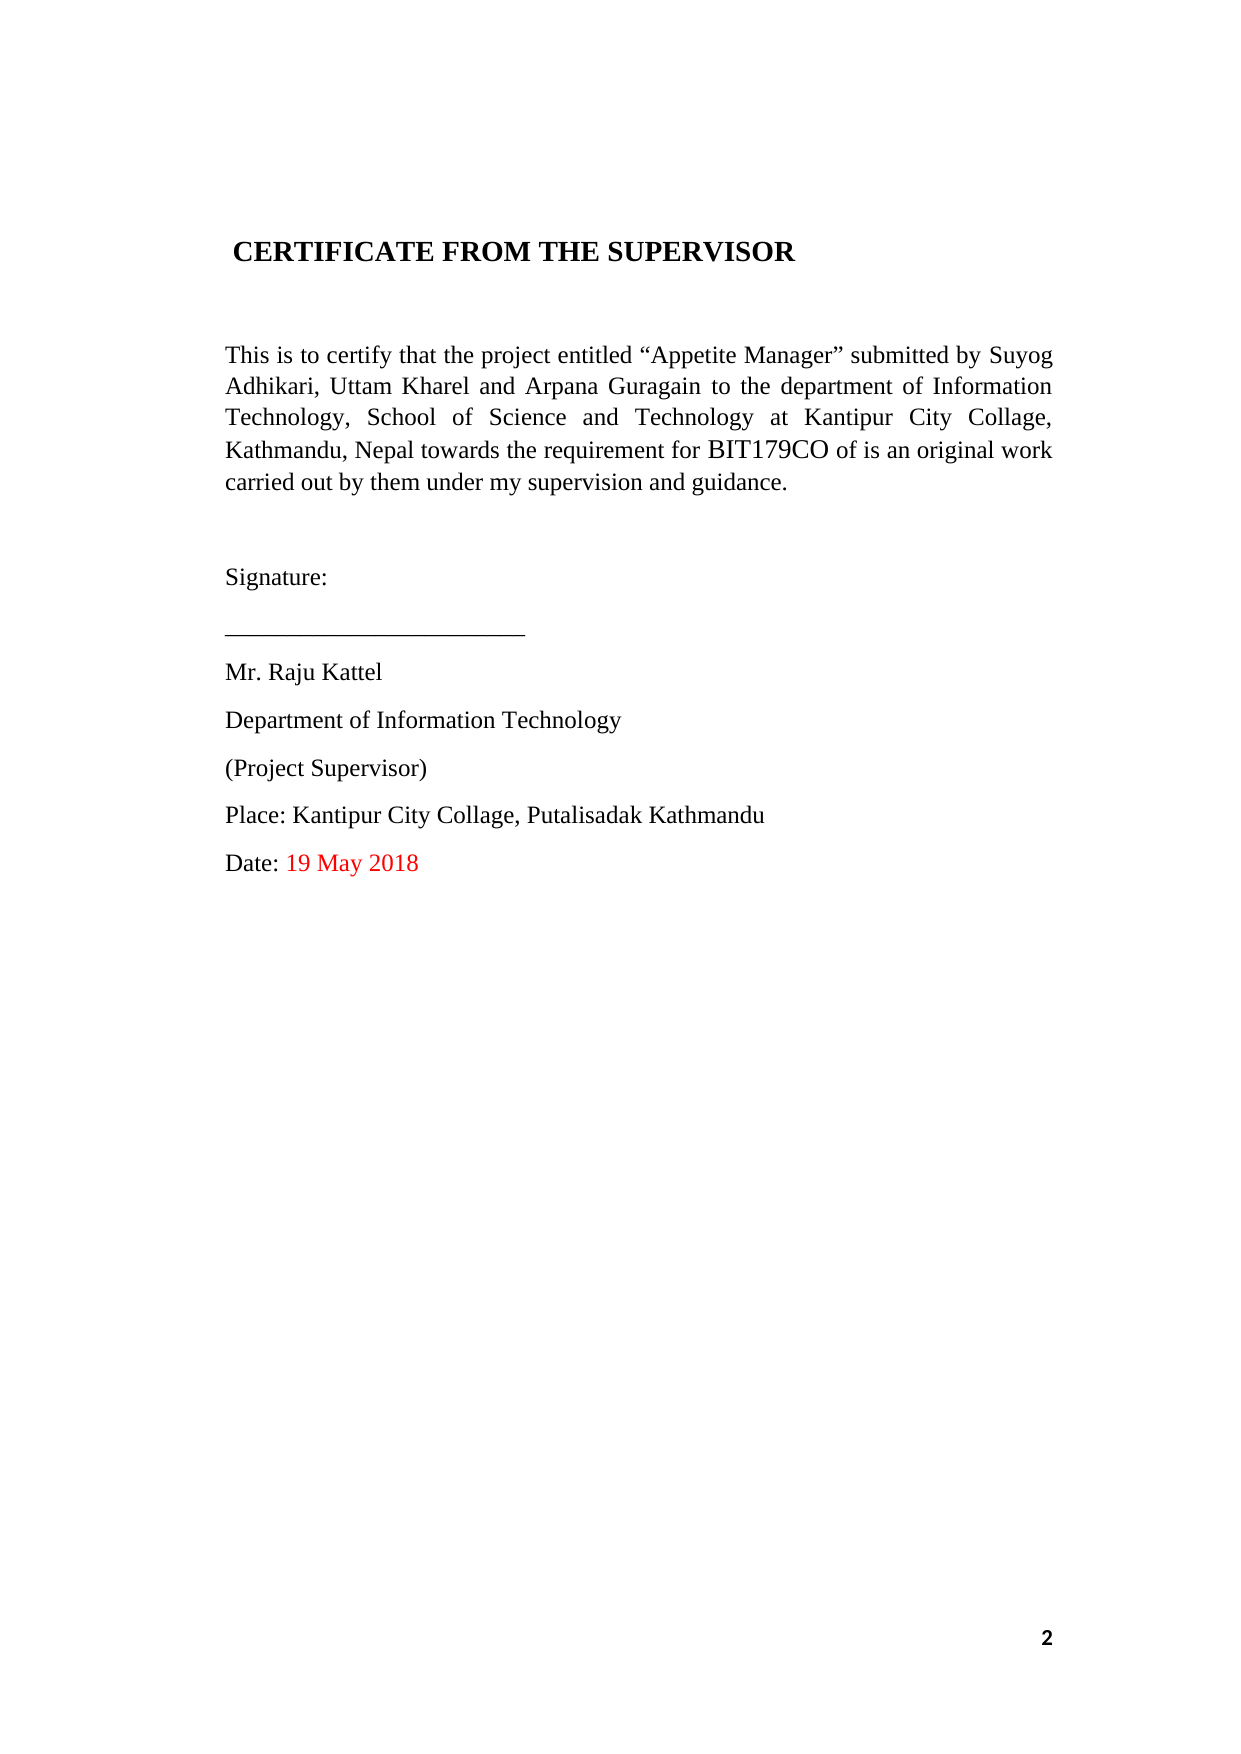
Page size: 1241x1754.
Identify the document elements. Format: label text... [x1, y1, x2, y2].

text Mr. Raju Kattel [225, 657, 1053, 686]
text ________________________ [225, 610, 1053, 638]
text (Project Supervisor) [225, 753, 1053, 782]
text This is to certify that the project entitled “Appetite Manager” submitted by Suyog Adhikari, Uttam Kharel and Arpana Guragain to the department of Information Technology, School of Science and Technology at Kantipur City Collage, Kathmandu, Nepal towards the requirement for BIT179CO of is an original work carried out by them under my supervision and guidance. [225, 340, 1053, 495]
text CERTIFICATE FROM THE SUPERVISOR [225, 234, 1053, 268]
text Signature: [225, 562, 1053, 591]
text Department of Information Technology [225, 705, 1053, 734]
text Place: Kantipur City Collage, Putalisadak Kathmandu [225, 801, 1053, 829]
text Date: 19 May 2018 [225, 848, 1053, 877]
